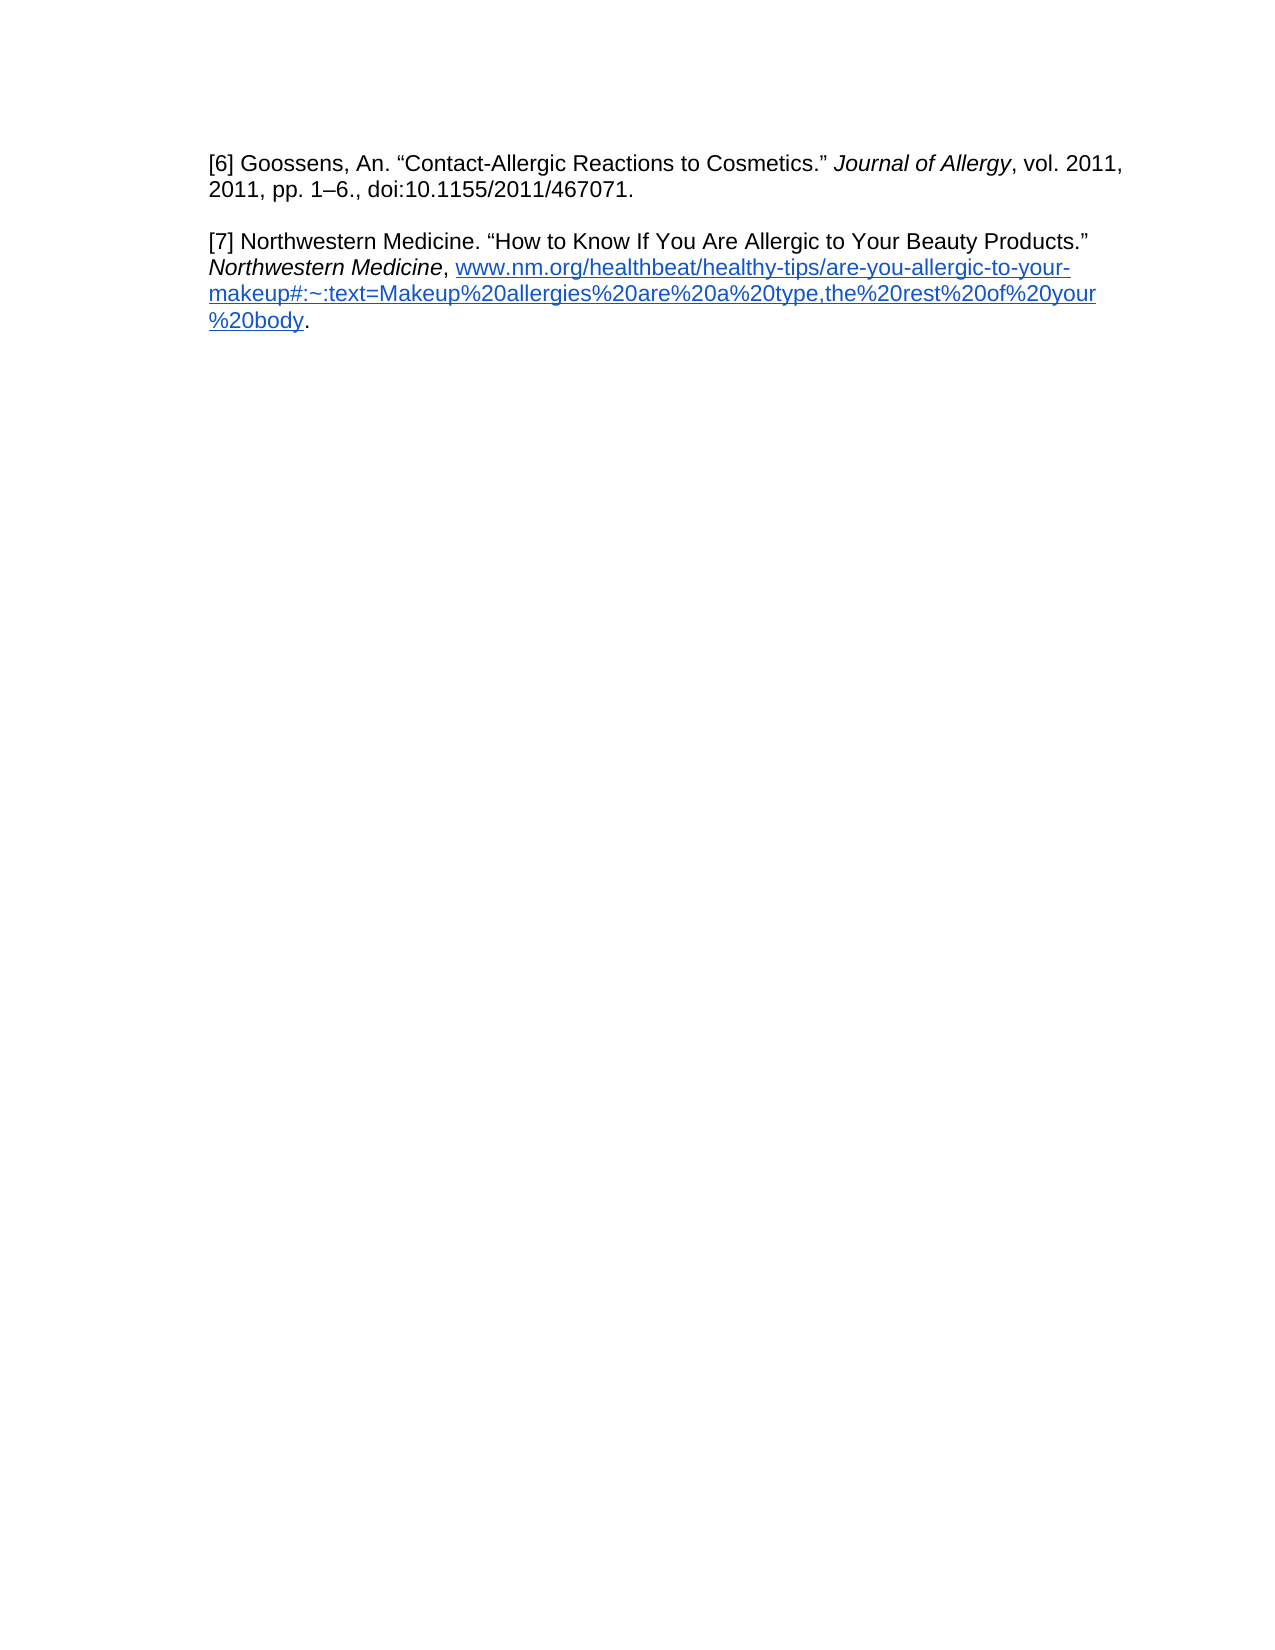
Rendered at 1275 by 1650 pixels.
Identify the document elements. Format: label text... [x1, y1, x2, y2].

text [6] Goossens, An. “Contact-Allergic Reactions to Cosmetics.” Journal of Allergy, vol. 2011, 2011, pp. 1–6., doi:10.1155/2011/467071. [208, 150, 1125, 203]
text [7] Northwestern Medicine. “How to Know If You Are Allergic to Your Beauty Products.” Northwestern Medicine, www.nm.org/healthbeat/healthy-tips/are-you-allergic-to-your-makeup#:~:text=Makeup%20allergies%20are%20a%20type,the%20rest%20of%20your%20body. [208, 228, 1125, 333]
